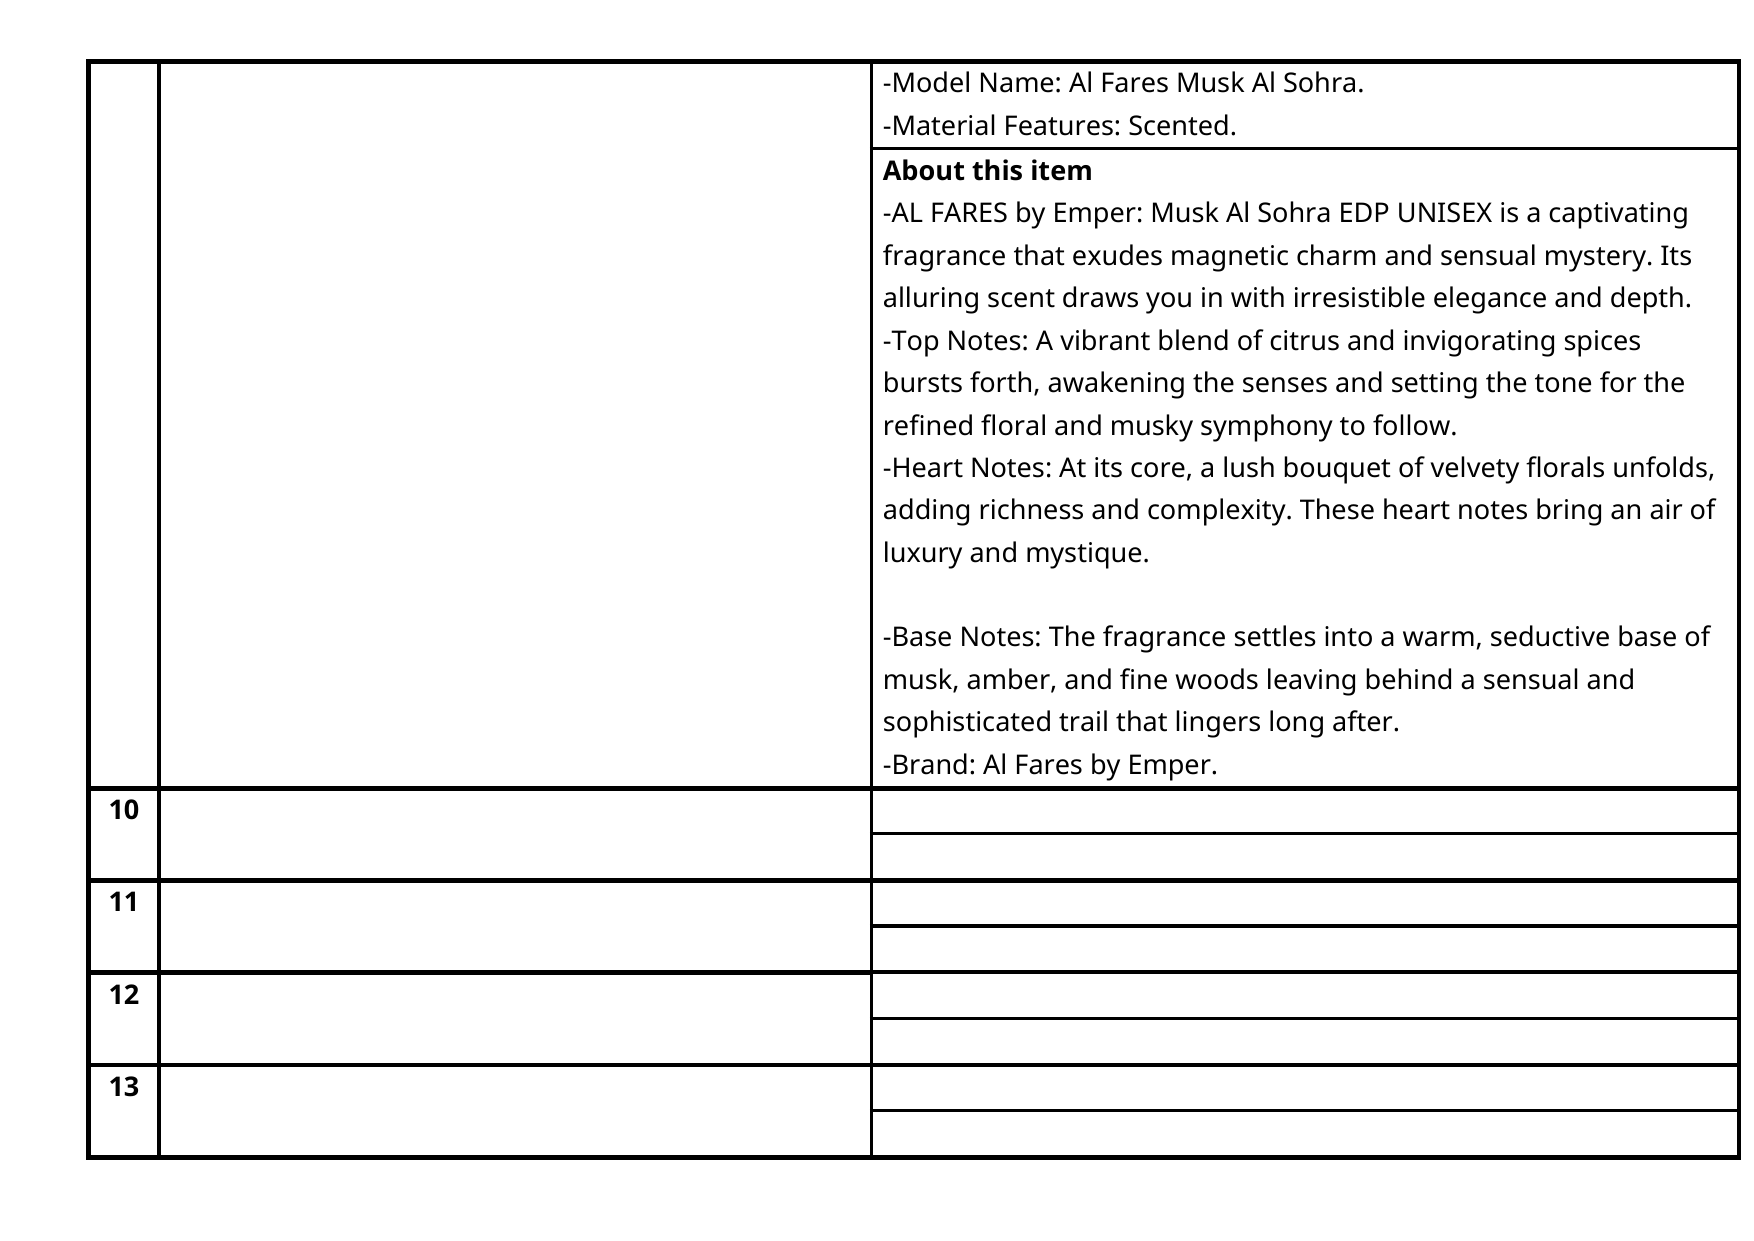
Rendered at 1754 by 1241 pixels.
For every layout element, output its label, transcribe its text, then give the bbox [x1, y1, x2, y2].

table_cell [873, 64, 1737, 147]
table_cell 10 [91, 791, 157, 878]
table_cell [873, 928, 1737, 970]
table_cell [873, 791, 1737, 832]
table_cell [161, 791, 870, 878]
table_cell 13 [91, 1067, 157, 1155]
table_cell 9 [91, 64, 157, 786]
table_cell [161, 64, 870, 786]
table_cell [873, 835, 1737, 878]
table_cell [873, 974, 1737, 1017]
table_cell [873, 883, 1737, 924]
table_cell 11 [91, 883, 157, 970]
table_cell [873, 1067, 1737, 1109]
table_cell About this item -AL FARES by Emper: Musk Al Sohra EDP UNISEX is a captivating fragrance that exudes magnetic charm and sensual mystery. Its alluring scent draws you in with irresistible elegance and depth. -Top Notes: A vibrant blend of citrus and invigorating spices bursts forth, awakening the senses and setting the tone for the refined floral and musky symphony to follow. -Heart Notes: At its core, a lush bouquet of velvety florals unfolds, adding richness and complexity. These heart notes bring an air of luxury and mystique. -Base Notes: The fragrance settles into a warm, seductive base of musk, amber, and fine woods leaving behind a sensual and sophisticated trail that lingers long after. -Brand: Al Fares by Emper. [873, 150, 1737, 786]
table_cell [161, 975, 870, 1063]
table_cell [873, 1020, 1737, 1063]
table_cell [161, 1067, 870, 1155]
table_cell 12 [91, 975, 157, 1063]
table_cell [161, 883, 870, 970]
table_cell [873, 1112, 1737, 1155]
